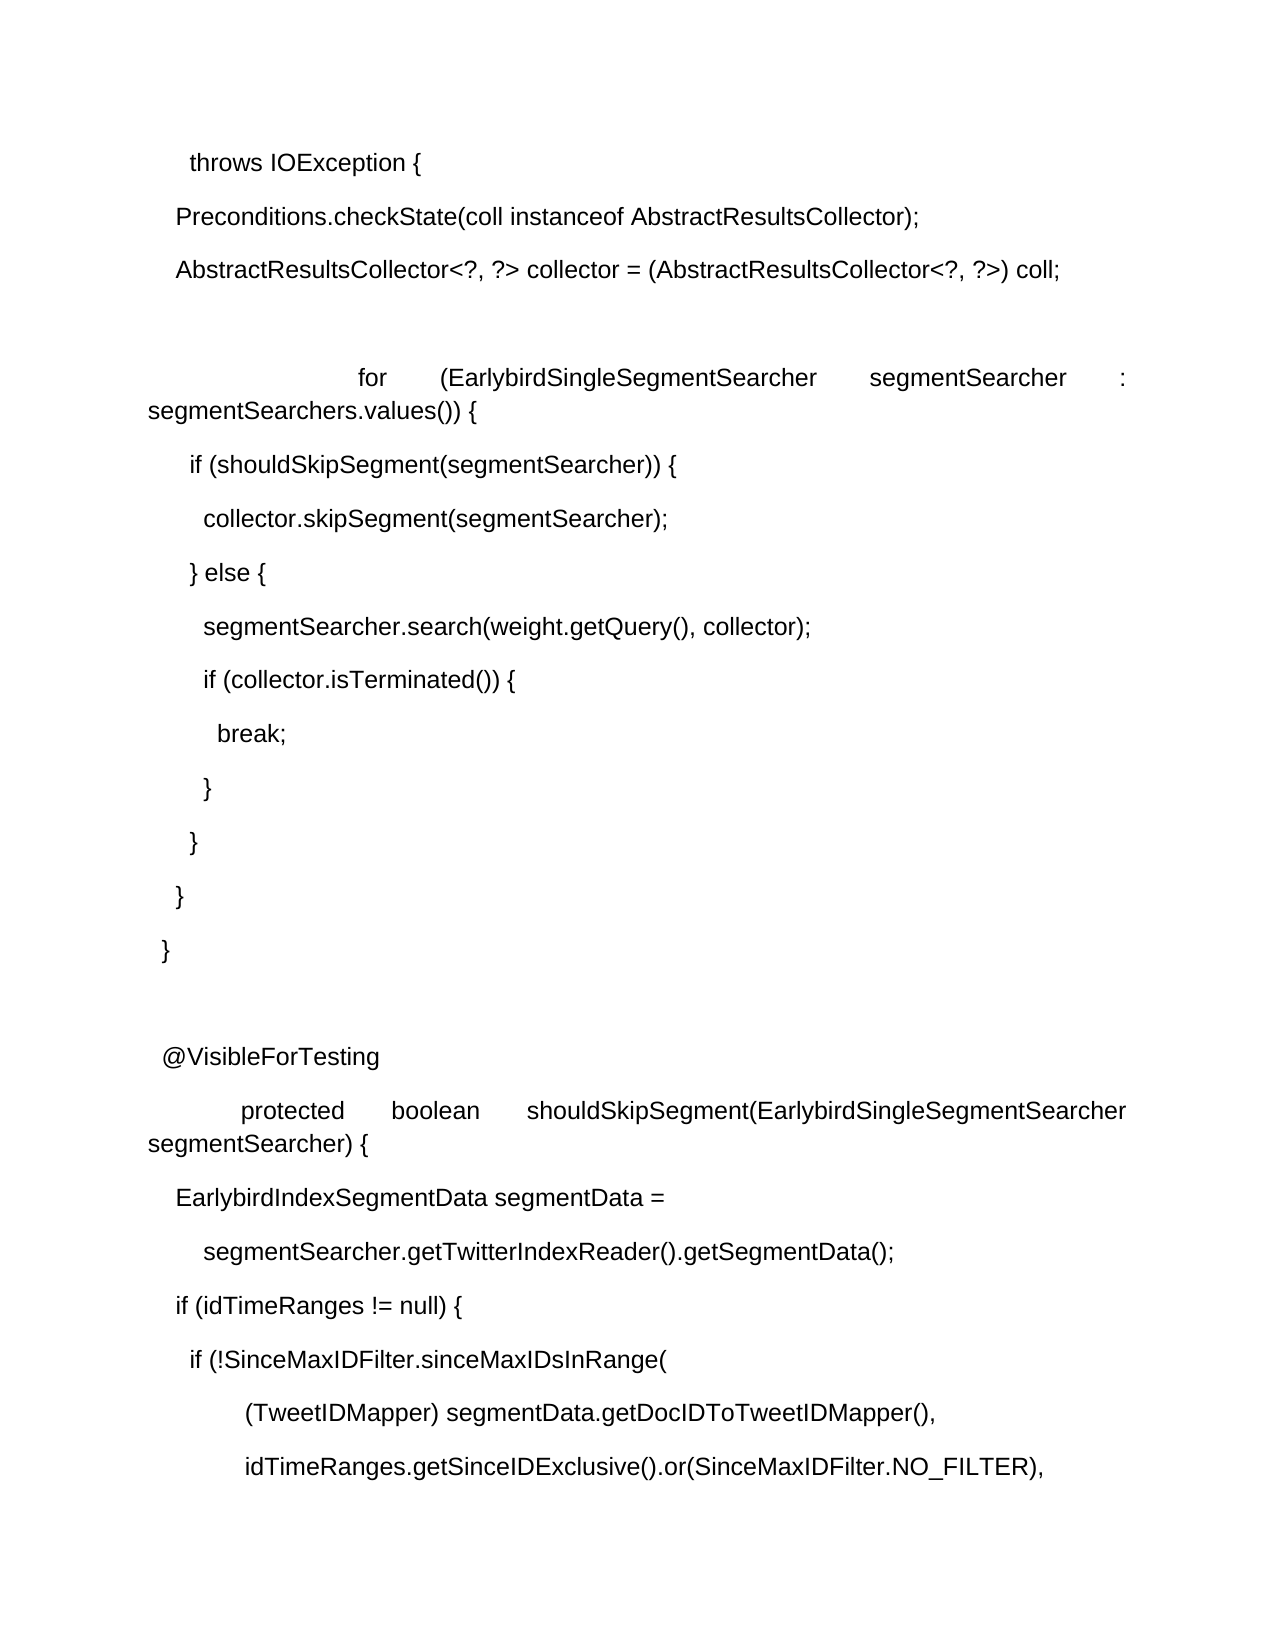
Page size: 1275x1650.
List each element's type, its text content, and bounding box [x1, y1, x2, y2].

text } [148, 934, 1127, 963]
text segmentSearcher.search(weight.getQuery(), collector); [148, 611, 1127, 640]
text segmentSearcher.getTwitterIndexReader().getSegmentData(); [148, 1237, 1127, 1266]
text } [148, 773, 1127, 802]
text EarlybirdIndexSegmentData segmentData = [148, 1183, 1127, 1212]
text if (collector.isTerminated()) { [148, 665, 1127, 694]
text } else { [148, 558, 1127, 586]
text idTimeRanges.getSinceIDExclusive().or(SinceMaxIDFilter.NO_FILTER), [148, 1452, 1127, 1481]
text if (!SinceMaxIDFilter.sinceMaxIDsInRange( [148, 1344, 1127, 1373]
text protected boolean shouldSkipSegment(EarlybirdSingleSegmentSearcher segmentSearcher) { [148, 1096, 1127, 1158]
text break; [148, 719, 1127, 748]
text @VisibleForTesting [148, 1042, 1127, 1071]
text for (EarlybirdSingleSegmentSearcher segmentSearcher : segmentSearchers.values()) { [148, 363, 1127, 425]
text (TweetIDMapper) segmentData.getDocIDToTweetIDMapper(), [148, 1398, 1127, 1427]
text AbstractResultsCollector<?, ?> collector = (AbstractResultsCollector<?, ?>) coll; [148, 255, 1127, 284]
text Preconditions.checkState(coll instanceof AbstractResultsCollector); [148, 201, 1127, 230]
text } [148, 881, 1127, 909]
text if (idTimeRanges != null) { [148, 1291, 1127, 1319]
text } [148, 827, 1127, 856]
text collector.skipSegment(segmentSearcher); [148, 504, 1127, 532]
text if (shouldSkipSegment(segmentSearcher)) { [148, 450, 1127, 479]
text throws IOException { [148, 148, 1127, 176]
